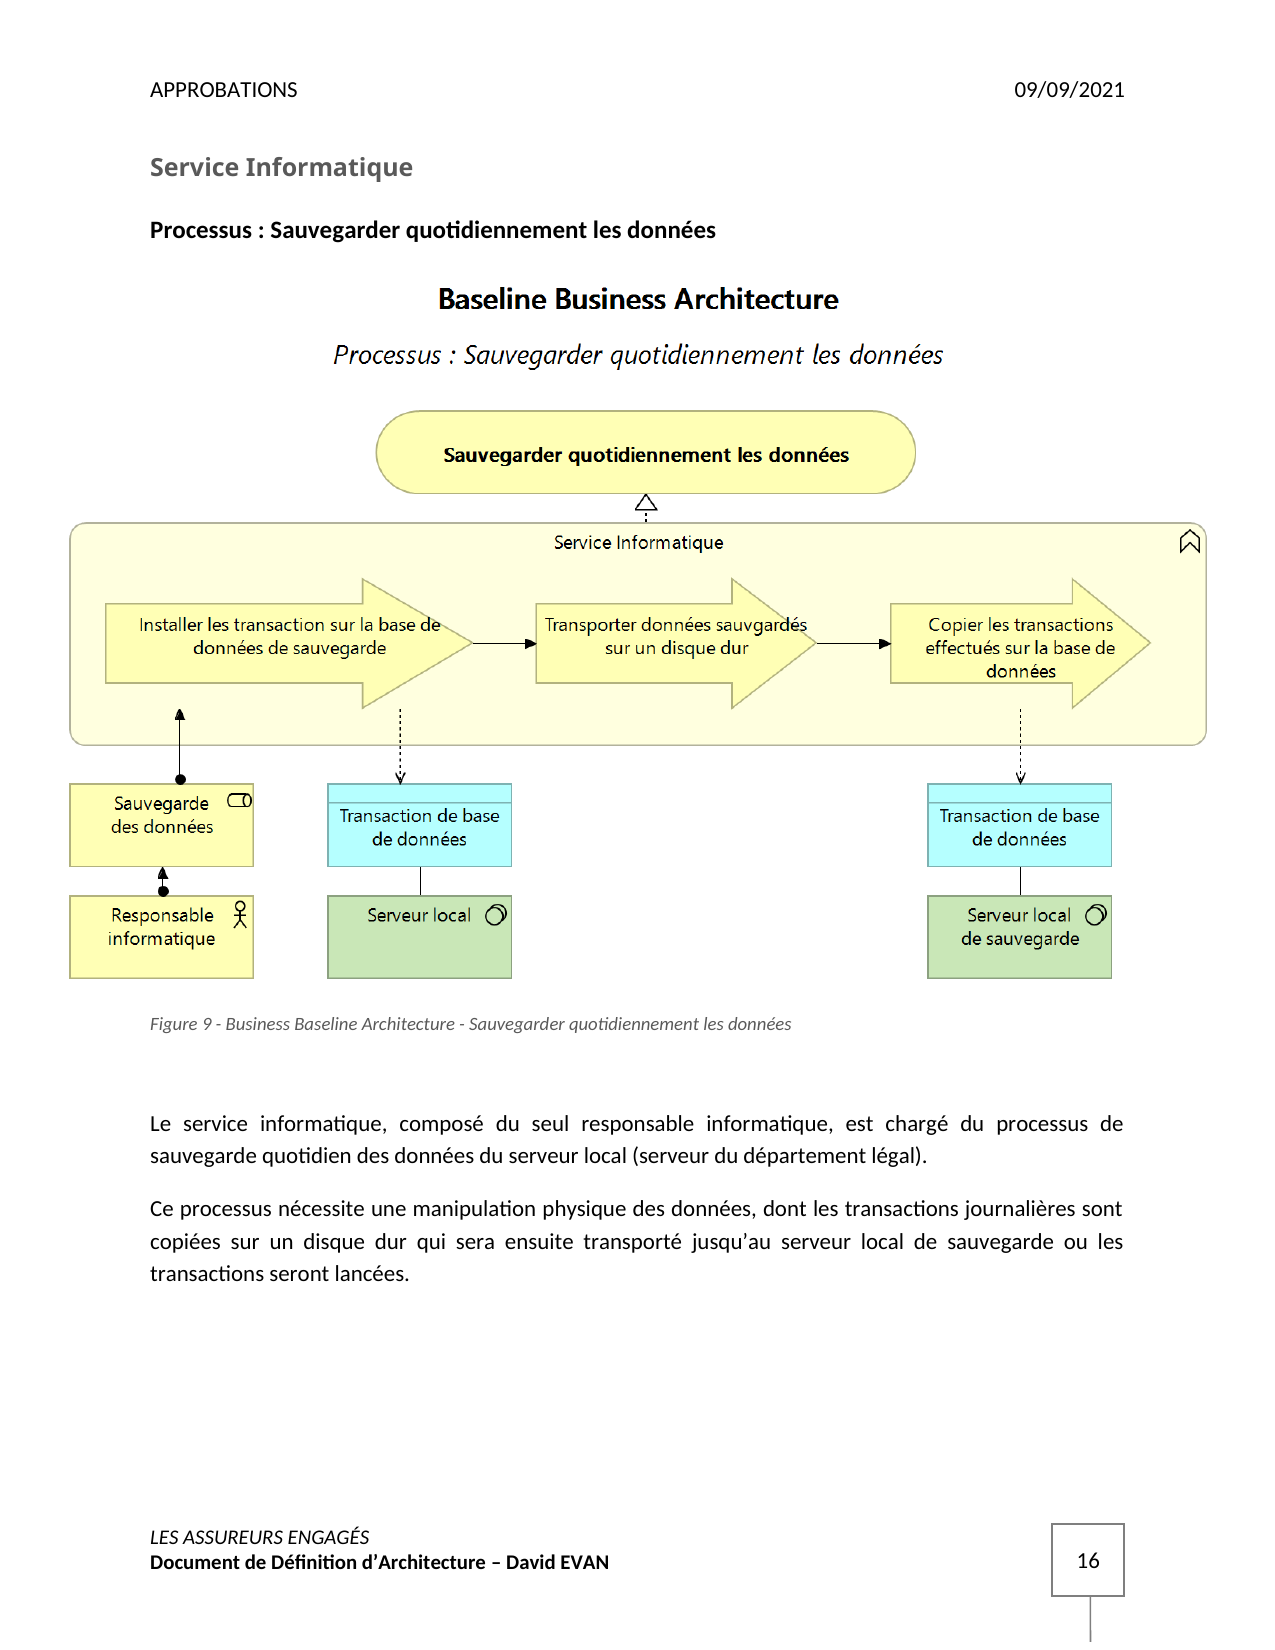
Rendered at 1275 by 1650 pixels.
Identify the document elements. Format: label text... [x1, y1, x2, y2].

text Le service informatique, composé du seul responsable informatique, est chargé du processus de sauvegarde quotidien des données du serveur local (serveur du département légal). [150, 1109, 1125, 1169]
picture [61, 253, 1216, 988]
subtitle Processus : Sauvegarder quotidiennement les données [150, 214, 1125, 245]
subtitle Service Informatique [150, 150, 1125, 184]
text Ce processus nécessite une manipulation physique des données, dont les transactions journalières sont copiées sur un disque dur qui sera ensuite transporté jusqu’au serveur local de sauvegarde ou les transactions seront lancées. [150, 1194, 1125, 1287]
